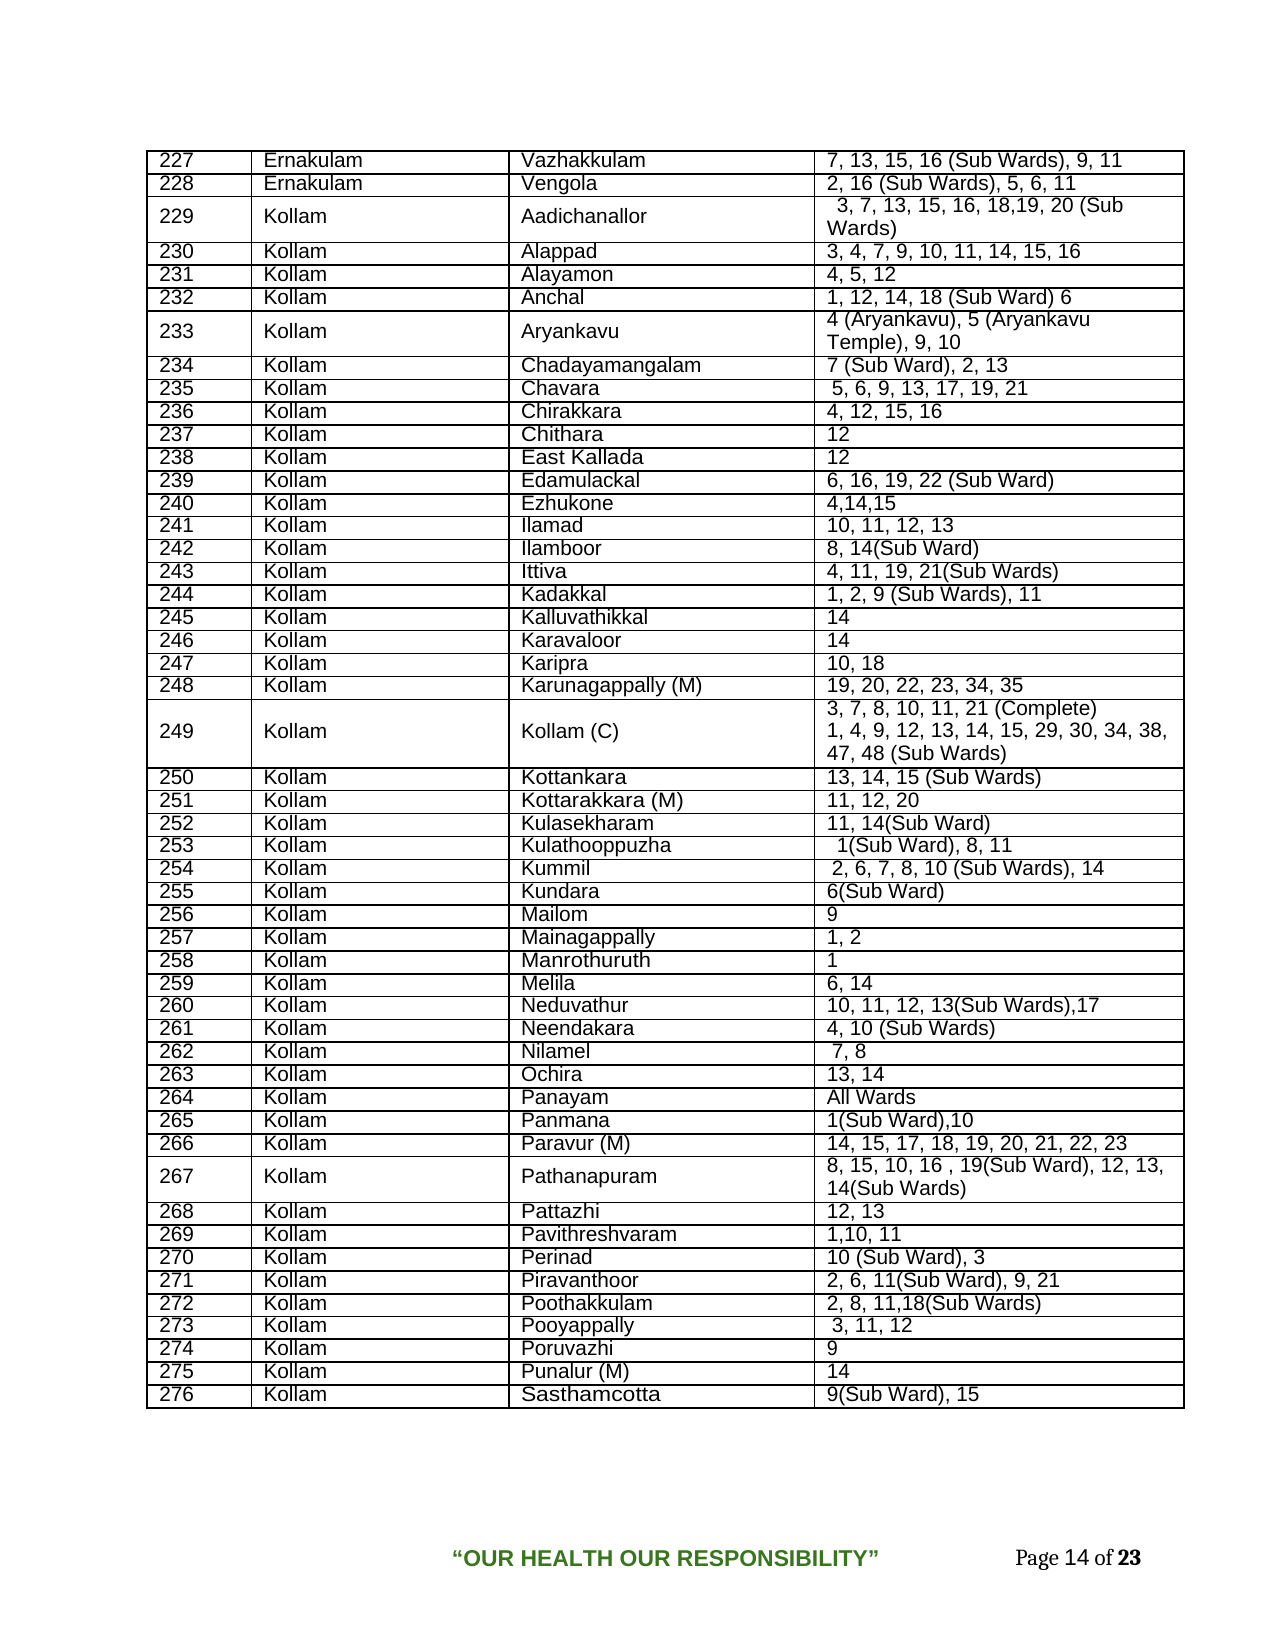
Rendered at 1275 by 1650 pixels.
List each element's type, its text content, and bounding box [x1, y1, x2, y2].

table_cell 1(Sub Ward), 8, 11 [815, 837, 1183, 858]
table_cell Pooyappally [510, 1317, 814, 1338]
table_cell Anchal [510, 289, 814, 310]
table_cell Kollam [252, 266, 508, 287]
table_cell 8, 14(Sub Ward) [815, 540, 1183, 561]
table_cell Kollam [252, 1043, 508, 1064]
table_cell 272 [148, 1295, 251, 1316]
table_cell 256 [148, 906, 251, 927]
table_cell Kollam [252, 1135, 508, 1156]
table_cell 14 [815, 609, 1183, 630]
table_cell Kottarakkara (M) [510, 791, 814, 813]
table_cell 249 [148, 700, 251, 767]
table_header Ernakulam [252, 152, 508, 173]
table_cell 231 [148, 266, 251, 287]
table_cell 255 [148, 883, 251, 904]
table_cell 14, 15, 17, 18, 19, 20, 21, 22, 23 [815, 1135, 1183, 1156]
table_cell Piravanthoor [510, 1272, 814, 1293]
table_cell Kollam [252, 952, 508, 973]
table_cell Kulathooppuzha [510, 837, 814, 858]
table_cell Kollam [252, 1295, 508, 1316]
table_cell Panayam [510, 1089, 814, 1110]
table_cell 1 [815, 952, 1183, 973]
table_cell 274 [148, 1340, 251, 1361]
table_cell Aadichanallor [510, 197, 814, 241]
table_cell 1(Sub Ward),10 [815, 1112, 1183, 1133]
table_cell 253 [148, 837, 251, 858]
table_cell 14 [815, 1363, 1183, 1384]
table_cell 257 [148, 929, 251, 950]
table_cell 10, 11, 12, 13 [815, 517, 1183, 538]
table_cell Kollam [252, 517, 508, 538]
table_cell 258 [148, 952, 251, 973]
table_cell 270 [148, 1249, 251, 1270]
table_cell 261 [148, 1020, 251, 1041]
table_header 227 [148, 152, 251, 173]
table_cell 276 [148, 1386, 251, 1407]
table_cell Kollam [252, 975, 508, 996]
table_cell 266 [148, 1135, 251, 1156]
table_cell 229 [148, 197, 251, 241]
table_cell 251 [148, 791, 251, 813]
table_cell 1, 12, 14, 18 (Sub Ward) 6 [815, 289, 1183, 310]
table_cell Karunagappally (M) [510, 677, 814, 698]
table_cell Poruvazhi [510, 1340, 814, 1361]
table_cell Mailom [510, 906, 814, 927]
table_cell Kollam [252, 357, 508, 379]
table_cell Kadakkal [510, 586, 814, 607]
table_cell Edamulackal [510, 472, 814, 493]
table_cell All Wards [815, 1089, 1183, 1110]
table_cell Kollam (C) [510, 700, 814, 767]
table_header 7, 13, 15, 16 (Sub Wards), 9, 11 [815, 152, 1183, 173]
table_cell 13, 14, 15 (Sub Wards) [815, 769, 1183, 790]
table_cell 1, 2 [815, 929, 1183, 950]
table_cell Kollam [252, 1203, 508, 1224]
table_cell 8, 15, 10, 16 , 19(Sub Ward), 12, 13, 14(Sub Wards) [815, 1157, 1183, 1201]
table_cell 245 [148, 609, 251, 630]
table_cell Perinad [510, 1249, 814, 1270]
table_cell 275 [148, 1363, 251, 1384]
table_cell Pavithreshvaram [510, 1226, 814, 1247]
table_cell 233 [148, 312, 251, 356]
table_cell 237 [148, 426, 251, 447]
table_cell Kollam [252, 1226, 508, 1247]
table_cell Manrothuruth [510, 952, 814, 973]
table_cell Kulasekharam [510, 814, 814, 836]
table_cell Ezhukone [510, 495, 814, 516]
table_cell 4, 10 (Sub Wards) [815, 1020, 1183, 1041]
table_cell Kollam [252, 472, 508, 493]
table_cell 260 [148, 997, 251, 1019]
table_cell Kollam [252, 380, 508, 401]
table_cell Kollam [252, 654, 508, 676]
table_cell Kollam [252, 791, 508, 813]
table_cell Kundara [510, 883, 814, 904]
table_cell Kollam [252, 426, 508, 447]
table_cell Kottankara [510, 769, 814, 790]
table_cell 7 (Sub Ward), 2, 13 [815, 357, 1183, 379]
table_cell Kollam [252, 906, 508, 927]
table_cell 3, 7, 13, 15, 16, 18,19, 20 (Sub Wards) [815, 197, 1183, 241]
table_cell 12 [815, 449, 1183, 470]
table_cell Kollam [252, 1089, 508, 1110]
table_cell 10 (Sub Ward), 3 [815, 1249, 1183, 1270]
table_cell Melila [510, 975, 814, 996]
table_cell 2, 6, 11(Sub Ward), 9, 21 [815, 1272, 1183, 1293]
table_cell Ittiva [510, 563, 814, 584]
table_cell Vengola [510, 175, 814, 196]
table_cell 5, 6, 9, 13, 17, 19, 21 [815, 380, 1183, 401]
table_cell 6, 14 [815, 975, 1183, 996]
table_cell 246 [148, 631, 251, 653]
table_cell 247 [148, 654, 251, 676]
table_cell 248 [148, 677, 251, 698]
table_cell Kollam [252, 700, 508, 767]
table_cell Kollam [252, 814, 508, 836]
table_cell Kollam [252, 586, 508, 607]
table_cell 230 [148, 243, 251, 264]
table_cell 264 [148, 1089, 251, 1110]
table_cell Chavara [510, 380, 814, 401]
table_cell Kollam [252, 1317, 508, 1338]
table_cell Kollam [252, 609, 508, 630]
table_cell 3, 4, 7, 9, 10, 11, 14, 15, 16 [815, 243, 1183, 264]
table_cell Aryankavu [510, 312, 814, 356]
table_cell 254 [148, 860, 251, 881]
table_cell 2, 8, 11,18(Sub Wards) [815, 1295, 1183, 1316]
table_cell Chithara [510, 426, 814, 447]
table_cell 269 [148, 1226, 251, 1247]
table_cell 9 [815, 906, 1183, 927]
table_cell Karipra [510, 654, 814, 676]
table_cell Kollam [252, 677, 508, 698]
table_cell 14 [815, 631, 1183, 653]
table_cell 11, 14(Sub Ward) [815, 814, 1183, 836]
table_cell Kollam [252, 1272, 508, 1293]
table_cell Chirakkara [510, 403, 814, 424]
table_cell Alappad [510, 243, 814, 264]
table_cell Kollam [252, 929, 508, 950]
table_cell Pattazhi [510, 1203, 814, 1224]
table_cell Kollam [252, 1249, 508, 1270]
table_cell Kollam [252, 243, 508, 264]
table_cell Kollam [252, 1363, 508, 1384]
table_cell 12 [815, 426, 1183, 447]
table_cell 236 [148, 403, 251, 424]
table_cell 228 [148, 175, 251, 196]
table_cell 232 [148, 289, 251, 310]
table_cell Kollam [252, 540, 508, 561]
table_cell 268 [148, 1203, 251, 1224]
table_cell Alayamon [510, 266, 814, 287]
table_cell 7, 8 [815, 1043, 1183, 1064]
table_cell Kollam [252, 1112, 508, 1133]
table_header Vazhakkulam [510, 152, 814, 173]
table_cell 12, 13 [815, 1203, 1183, 1224]
table_cell Kollam [252, 1386, 508, 1407]
table_cell 9 [815, 1340, 1183, 1361]
table_cell Ilamboor [510, 540, 814, 561]
table_cell 3, 7, 8, 10, 11, 21 (Complete) 1, 4, 9, 12, 13, 14, 15, 29, 30, 34, 38, 47, 48 (Sub Wards) [815, 700, 1183, 767]
table_cell 10, 18 [815, 654, 1183, 676]
table_cell Panmana [510, 1112, 814, 1133]
table_cell 252 [148, 814, 251, 836]
table_cell 9(Sub Ward), 15 [815, 1386, 1183, 1407]
table_cell Ernakulam [252, 175, 508, 196]
table_cell Kollam [252, 1157, 508, 1201]
table_cell Chadayamangalam [510, 357, 814, 379]
table_cell 241 [148, 517, 251, 538]
table_cell 4, 5, 12 [815, 266, 1183, 287]
table_cell Karavaloor [510, 631, 814, 653]
table_cell 234 [148, 357, 251, 379]
table_cell 1, 2, 9 (Sub Wards), 11 [815, 586, 1183, 607]
table_cell 240 [148, 495, 251, 516]
table_cell 271 [148, 1272, 251, 1293]
table_cell Kollam [252, 495, 508, 516]
table_cell 3, 11, 12 [815, 1317, 1183, 1338]
table_cell Kollam [252, 1020, 508, 1041]
table_cell Kollam [252, 197, 508, 241]
table_cell Ilamad [510, 517, 814, 538]
table_cell 243 [148, 563, 251, 584]
table_cell 13, 14 [815, 1066, 1183, 1087]
table_cell 267 [148, 1157, 251, 1201]
table_cell Kollam [252, 997, 508, 1019]
table_cell 273 [148, 1317, 251, 1338]
table_cell Mainagappally [510, 929, 814, 950]
table_cell 263 [148, 1066, 251, 1087]
table_cell 244 [148, 586, 251, 607]
table_cell 262 [148, 1043, 251, 1064]
table_cell Kollam [252, 631, 508, 653]
table_cell Kollam [252, 837, 508, 858]
table_cell Kummil [510, 860, 814, 881]
table_cell 11, 12, 20 [815, 791, 1183, 813]
table_cell East Kallada [510, 449, 814, 470]
table_cell Nilamel [510, 1043, 814, 1064]
table_cell Kollam [252, 1066, 508, 1087]
table_cell 4 (Aryankavu), 5 (Aryankavu Temple), 9, 10 [815, 312, 1183, 356]
table_cell 6(Sub Ward) [815, 883, 1183, 904]
table_cell 4, 11, 19, 21(Sub Wards) [815, 563, 1183, 584]
table_cell 259 [148, 975, 251, 996]
table_cell Kollam [252, 883, 508, 904]
table_cell Kollam [252, 449, 508, 470]
table_cell 250 [148, 769, 251, 790]
table_cell 6, 16, 19, 22 (Sub Ward) [815, 472, 1183, 493]
table_cell Paravur (M) [510, 1135, 814, 1156]
table_cell 242 [148, 540, 251, 561]
table_cell Kollam [252, 312, 508, 356]
table_cell Kalluvathikkal [510, 609, 814, 630]
table_cell 4,14,15 [815, 495, 1183, 516]
table_cell Ochira [510, 1066, 814, 1087]
table_cell Kollam [252, 860, 508, 881]
table_cell 265 [148, 1112, 251, 1133]
table_cell 238 [148, 449, 251, 470]
table_cell 2, 16 (Sub Wards), 5, 6, 11 [815, 175, 1183, 196]
table_cell Pathanapuram [510, 1157, 814, 1201]
table_cell Kollam [252, 563, 508, 584]
table_cell 2, 6, 7, 8, 10 (Sub Wards), 14 [815, 860, 1183, 881]
table_cell Neduvathur [510, 997, 814, 1019]
table_cell 4, 12, 15, 16 [815, 403, 1183, 424]
table_cell Punalur (M) [510, 1363, 814, 1384]
table_cell 19, 20, 22, 23, 34, 35 [815, 677, 1183, 698]
table_cell 10, 11, 12, 13(Sub Wards),17 [815, 997, 1183, 1019]
table_cell Neendakara [510, 1020, 814, 1041]
table_cell 1,10, 11 [815, 1226, 1183, 1247]
table_cell Kollam [252, 1340, 508, 1361]
table_cell Kollam [252, 289, 508, 310]
table_cell Kollam [252, 769, 508, 790]
table_cell Poothakkulam [510, 1295, 814, 1316]
table_cell Kollam [252, 403, 508, 424]
table_cell 239 [148, 472, 251, 493]
table_cell 235 [148, 380, 251, 401]
table_cell Sasthamcotta [510, 1386, 814, 1407]
